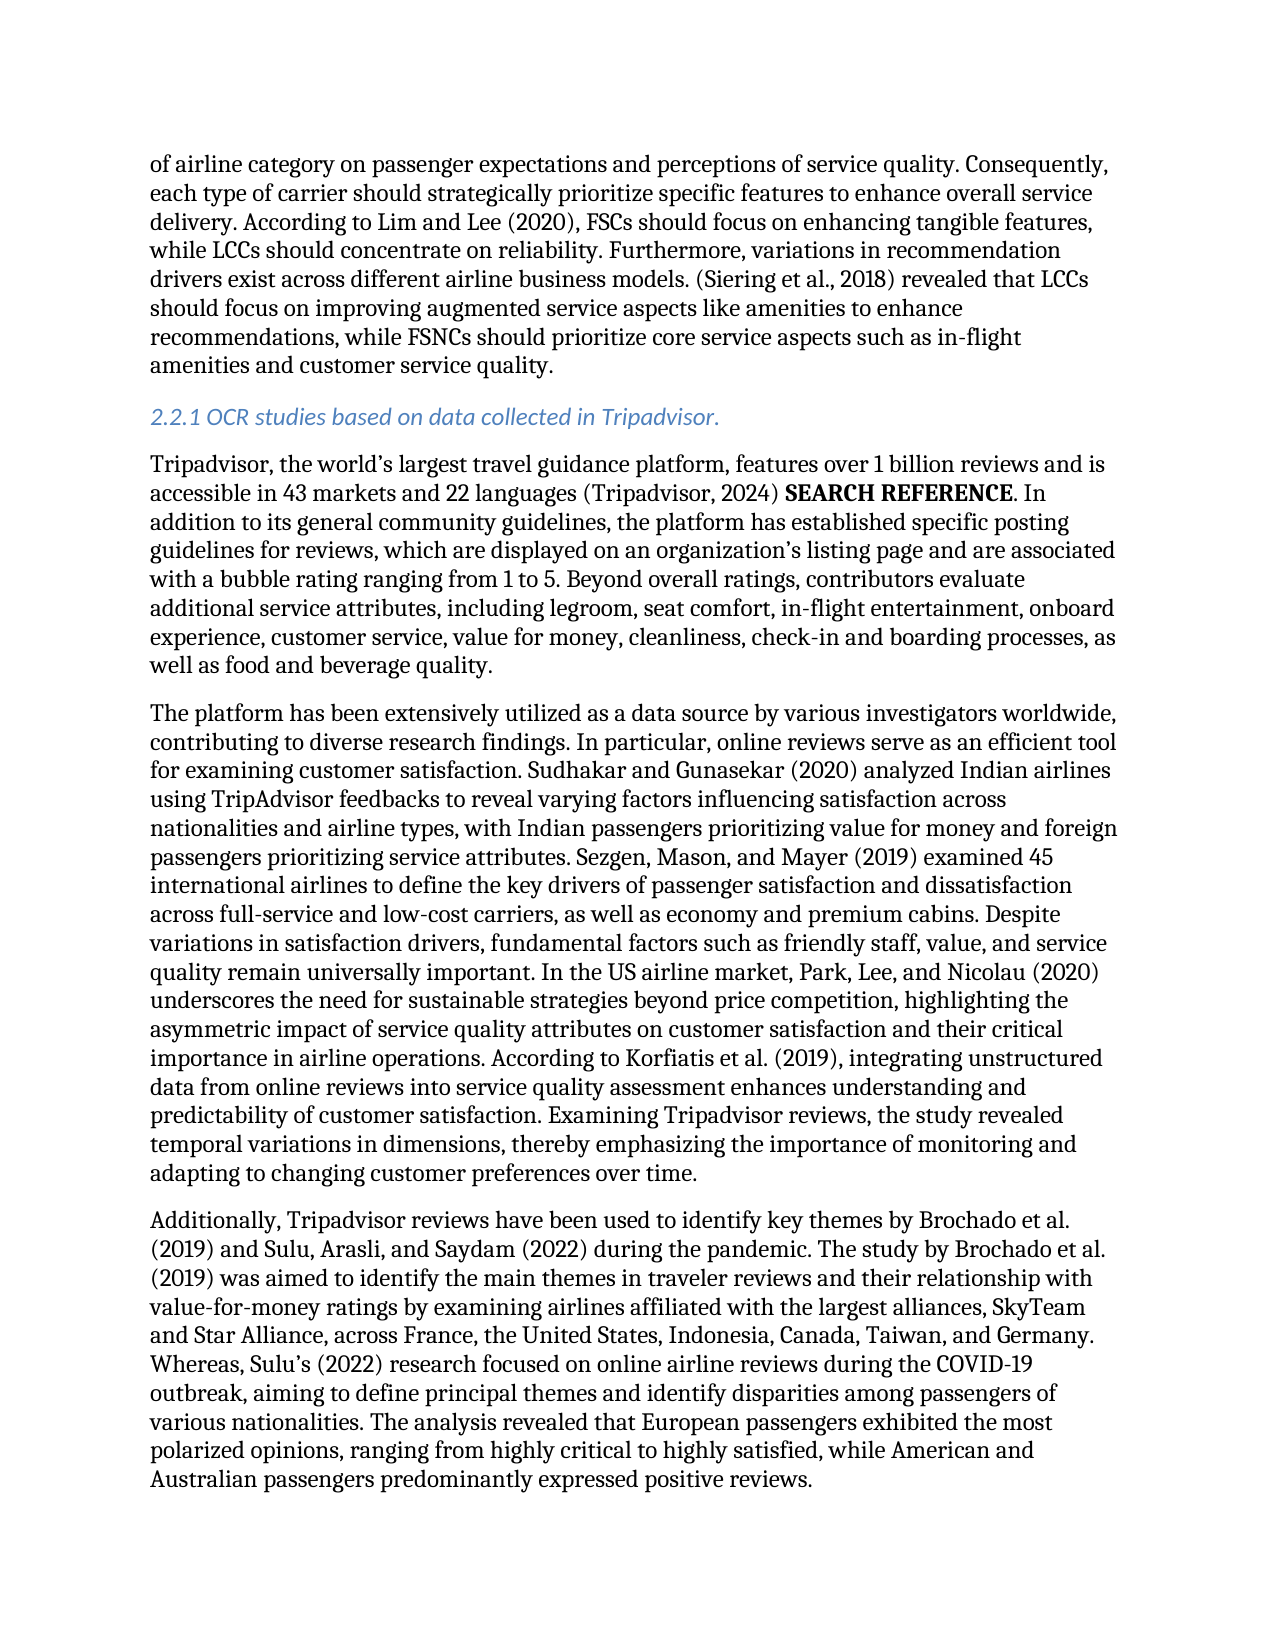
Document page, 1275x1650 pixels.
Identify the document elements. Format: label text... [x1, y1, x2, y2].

text Additionally, Tripadvisor reviews have been used to identify key themes by Brochado et al. (2019) and Sulu, Arasli, and Saydam (2022) during the pandemic. The study by Brochado et al. (2019) was aimed to identify the main themes in traveler reviews and their relationship with value-for-money ratings by examining airlines affiliated with the largest alliances, SkyTeam and Star Alliance, across France, the United States, Indonesia, Canada, Taiwan, and Germany. Whereas, Sulu’s (2022) research focused on online airline reviews during the COVID-19 outbreak, aiming to define principal themes and identify disparities among passengers of various nationalities. The analysis revealed that European passengers exhibited the most polarized opinions, ranging from highly critical to highly satisfied, while American and Australian passengers predominantly expressed positive reviews. [150, 1206, 1125, 1494]
text Tripadvisor, the world’s largest travel guidance platform, features over 1 billion reviews and is accessible in 43 markets and 22 languages (Tripadvisor, 2024) SEARCH REFERENCE. In addition to its general community guidelines, the platform has established specific posting guidelines for reviews, which are displayed on an organization’s listing page and are associated with a bubble rating ranging from 1 to 5. Beyond overall ratings, contributors evaluate additional service attributes, including legroom, seat comfort, in-flight entertainment, onboard experience, customer service, value for money, cleanliness, check-in and boarding processes, as well as food and beverage quality. [150, 450, 1125, 680]
subtitle 2.2.1 OCR studies based on data collected in Tripadvisor. [150, 401, 1125, 431]
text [150, 150, 1125, 380]
text The platform has been extensively utilized as a data source by various investigators worldwide, contributing to diverse research findings. In particular, online reviews serve as an efficient tool for examining customer satisfaction. Sudhakar and Gunasekar (2020) analyzed Indian airlines using TripAdvisor feedbacks to reveal varying factors influencing satisfaction across nationalities and airline types, with Indian passengers prioritizing value for money and foreign passengers prioritizing service attributes. Sezgen, Mason, and Mayer (2019) examined 45 international airlines to define the key drivers of passenger satisfaction and dissatisfaction across full-service and low-cost carriers, as well as economy and premium cabins. Despite variations in satisfaction drivers, fundamental factors such as friendly staff, value, and service quality remain universally important. In the US airline market, Park, Lee, and Nicolau (2020) underscores the need for sustainable strategies beyond price competition, highlighting the asymmetric impact of service quality attributes on customer satisfaction and their critical importance in airline operations. According to Korfiatis et al. (2019), integrating unstructured data from online reviews into service quality assessment enhances understanding and predictability of customer satisfaction. Examining Tripadvisor reviews, the study revealed temporal variations in dimensions, thereby emphasizing the importance of monitoring and adapting to changing customer preferences over time. [150, 699, 1125, 1188]
